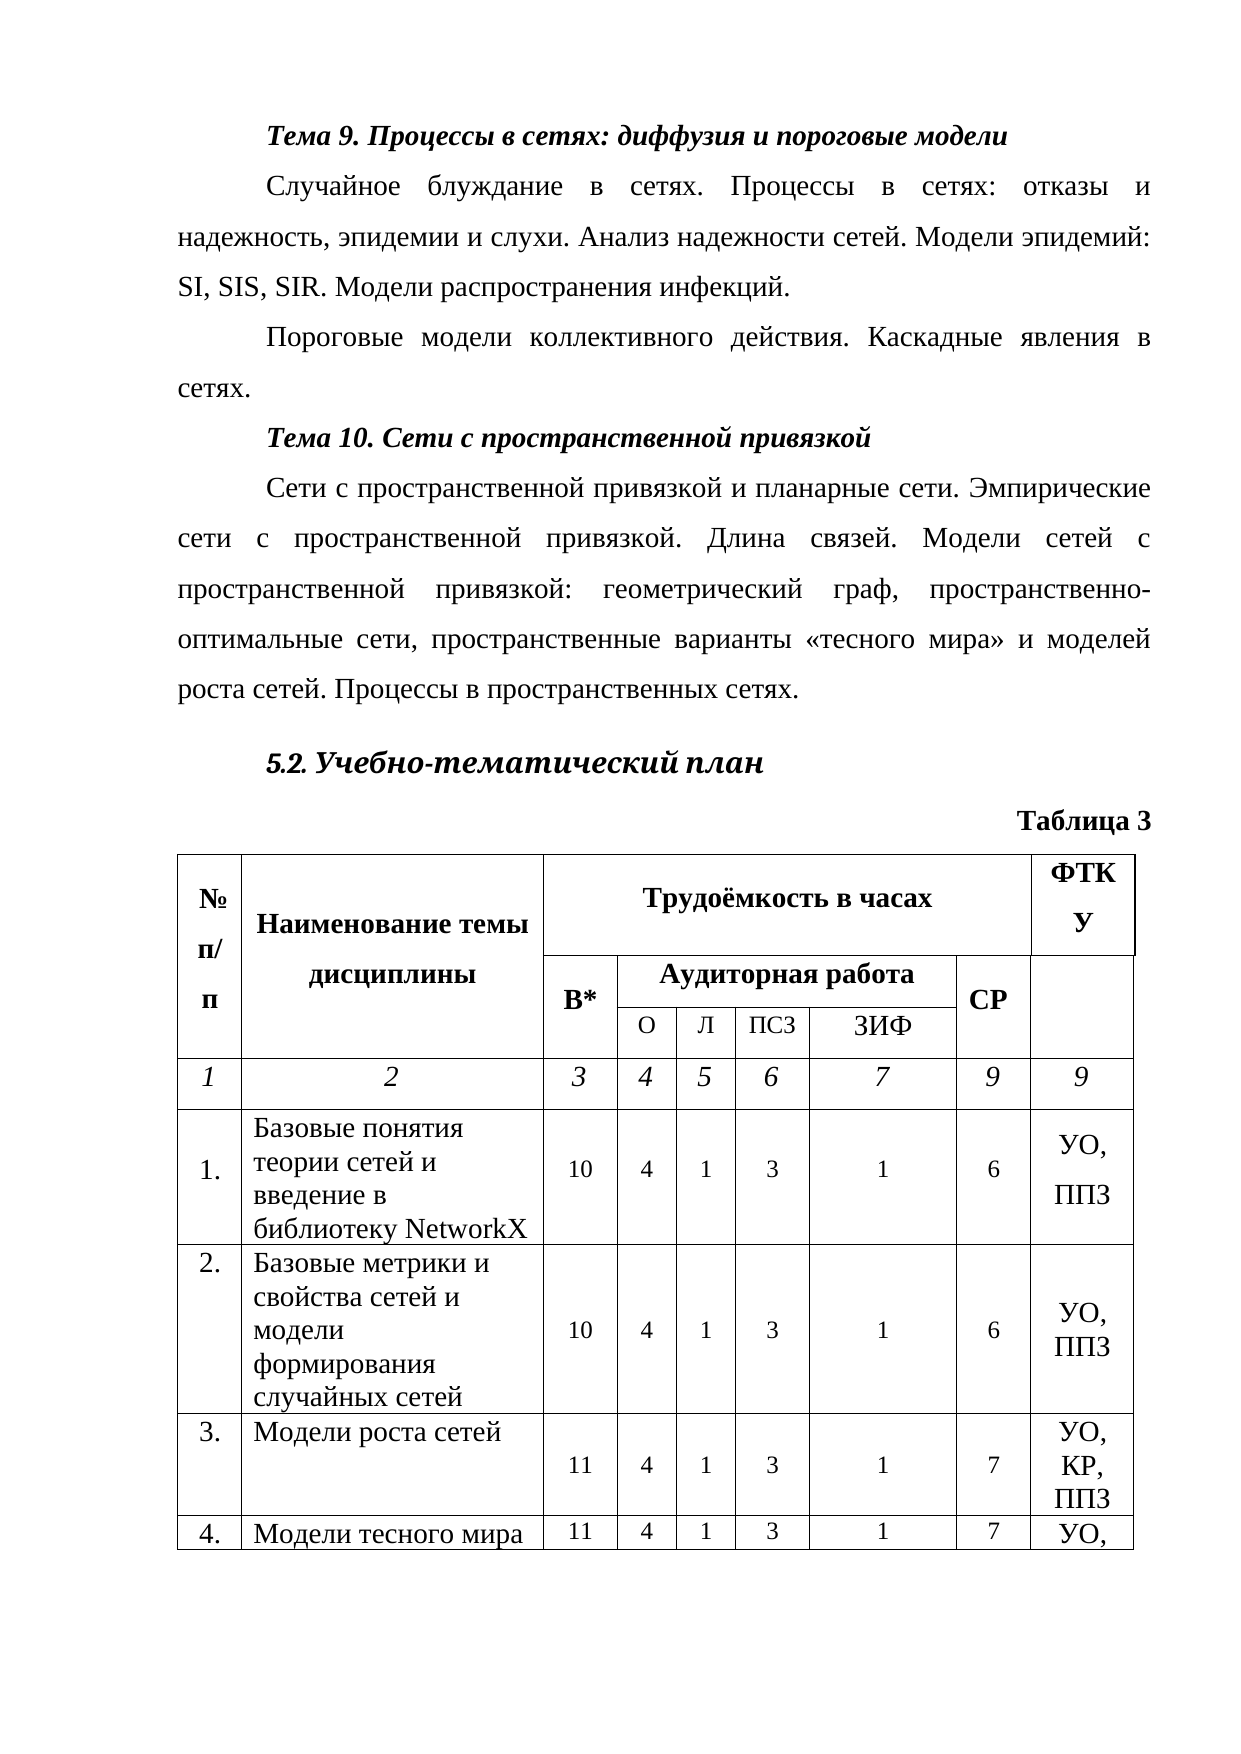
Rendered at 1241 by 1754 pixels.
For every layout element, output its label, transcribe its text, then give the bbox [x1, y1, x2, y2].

table_header № п/п [178, 855, 241, 1058]
table_cell 1 [677, 1245, 735, 1413]
table_cell ЗИФ [810, 1008, 956, 1058]
table_cell Базовые метрики и свойства сетей и модели формирования случайных сетей [242, 1245, 543, 1413]
table_cell 1 [810, 1414, 956, 1515]
table_header ФТКУ [1032, 855, 1134, 955]
table_cell 4 [618, 1414, 676, 1515]
table_cell Аудиторная работа [618, 956, 956, 1007]
table_cell УО, ППЗ [1031, 1110, 1133, 1244]
text Случайное блуждание в сетях. Процессы в сетях: отказы и надежность, эпидемии и слухи. Анализ надежности сетей. Модели эпидемий: SI, SIS, SIR. Модели распространения инфекций. [177, 168, 1152, 303]
text Тема 10. Сети с пространственной привязкой [177, 420, 1152, 453]
table_cell 2. [178, 1245, 241, 1413]
text Пороговые модели коллективного действия. Каскадные явления в сетях. [177, 319, 1152, 403]
table_cell 1. [178, 1110, 241, 1244]
text Сети с пространственной привязкой и планарные сети. Эмпирические сети с пространственной привязкой. Длина связей. Модели сетей с пространственной привязкой: геометрический граф, пространственно-оптимальные сети, пространственные варианты «тесного мира» и моделей роста сетей. Процессы в пространственных сетях. [177, 470, 1152, 705]
table_cell 1 [178, 1059, 241, 1109]
table_cell 3 [736, 1414, 809, 1515]
table_cell 6 [957, 1245, 1030, 1413]
subtitle 5.2. Учебно-тематический план [266, 747, 1152, 780]
table_cell 11 [544, 1414, 617, 1515]
table_cell 3. [178, 1414, 241, 1515]
table_cell ПСЗ [736, 1008, 809, 1058]
table_cell 1 [810, 1110, 956, 1244]
table_cell 11 [544, 1516, 617, 1549]
table_cell [1031, 956, 1133, 1058]
table_cell 1 [677, 1110, 735, 1244]
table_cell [242, 1516, 543, 1549]
table_cell 4 [618, 1059, 676, 1109]
table_cell 4 [618, 1516, 676, 1549]
table_cell УО, ППЗ [1031, 1245, 1133, 1413]
table_cell 9 [957, 1059, 1030, 1109]
table_cell 2 [242, 1059, 543, 1109]
table_cell Модели роста сетей [242, 1414, 543, 1515]
table_header Трудоёмкость в часах [544, 855, 1031, 955]
table_cell СР [957, 956, 1030, 1058]
text Тема 9. Процессы в сетях: диффузия и пороговые модели [177, 118, 1152, 152]
table_cell О [618, 1008, 676, 1058]
table_cell 6 [957, 1110, 1030, 1244]
table_cell УО, КР, ППЗ [1031, 1414, 1133, 1515]
table_header Наименование темы дисциплины [242, 855, 543, 1058]
table_cell 7 [810, 1059, 956, 1109]
table_cell 1 [677, 1516, 735, 1549]
table_cell 7 [957, 1516, 1030, 1549]
table_cell 4 [618, 1110, 676, 1244]
table_cell В* [544, 956, 617, 1058]
table_cell 9 [1031, 1059, 1133, 1109]
table_cell 3 [736, 1245, 809, 1413]
table_cell 4 [618, 1245, 676, 1413]
table_cell 1 [810, 1245, 956, 1413]
table_cell Базовые понятия теории сетей и введение в библиотеку NetworkX [242, 1110, 543, 1244]
table_cell 7 [957, 1414, 1030, 1515]
table_cell 5 [677, 1059, 735, 1109]
table_cell 6 [736, 1059, 809, 1109]
table_cell 4. [178, 1516, 241, 1549]
table_cell 3 [736, 1110, 809, 1244]
text Таблица 3 [177, 803, 1152, 837]
table_cell 10 [544, 1245, 617, 1413]
table_cell 3 [736, 1516, 809, 1549]
table_cell 1 [810, 1516, 956, 1549]
table_cell Л [677, 1008, 735, 1058]
table_cell 1 [677, 1414, 735, 1515]
table_cell УО, ППЗ [1031, 1516, 1133, 1549]
table_cell 10 [544, 1110, 617, 1244]
table_cell 3 [544, 1059, 617, 1109]
